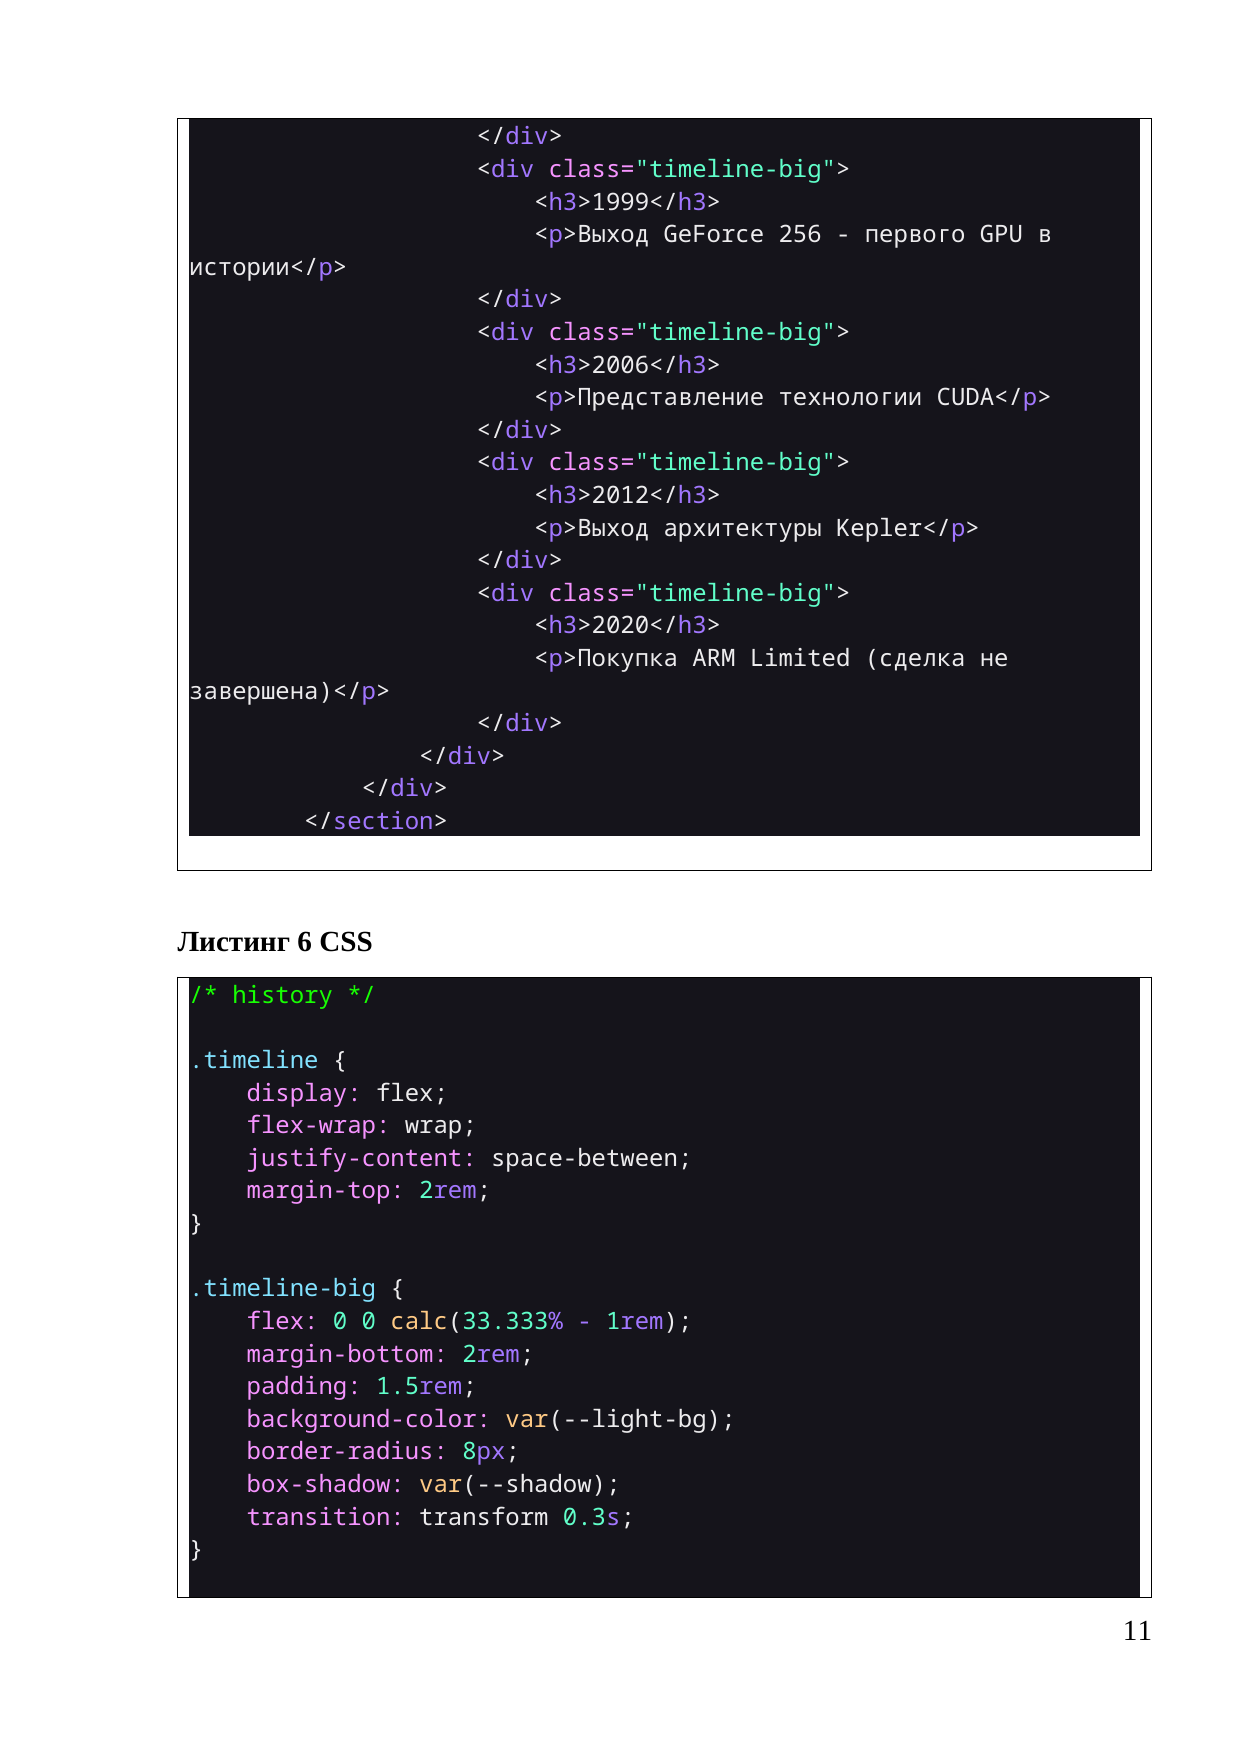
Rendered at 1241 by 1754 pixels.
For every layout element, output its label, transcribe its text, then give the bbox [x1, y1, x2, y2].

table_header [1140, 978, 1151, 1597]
text Листинг 6 CSS [177, 924, 1152, 957]
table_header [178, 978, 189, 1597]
